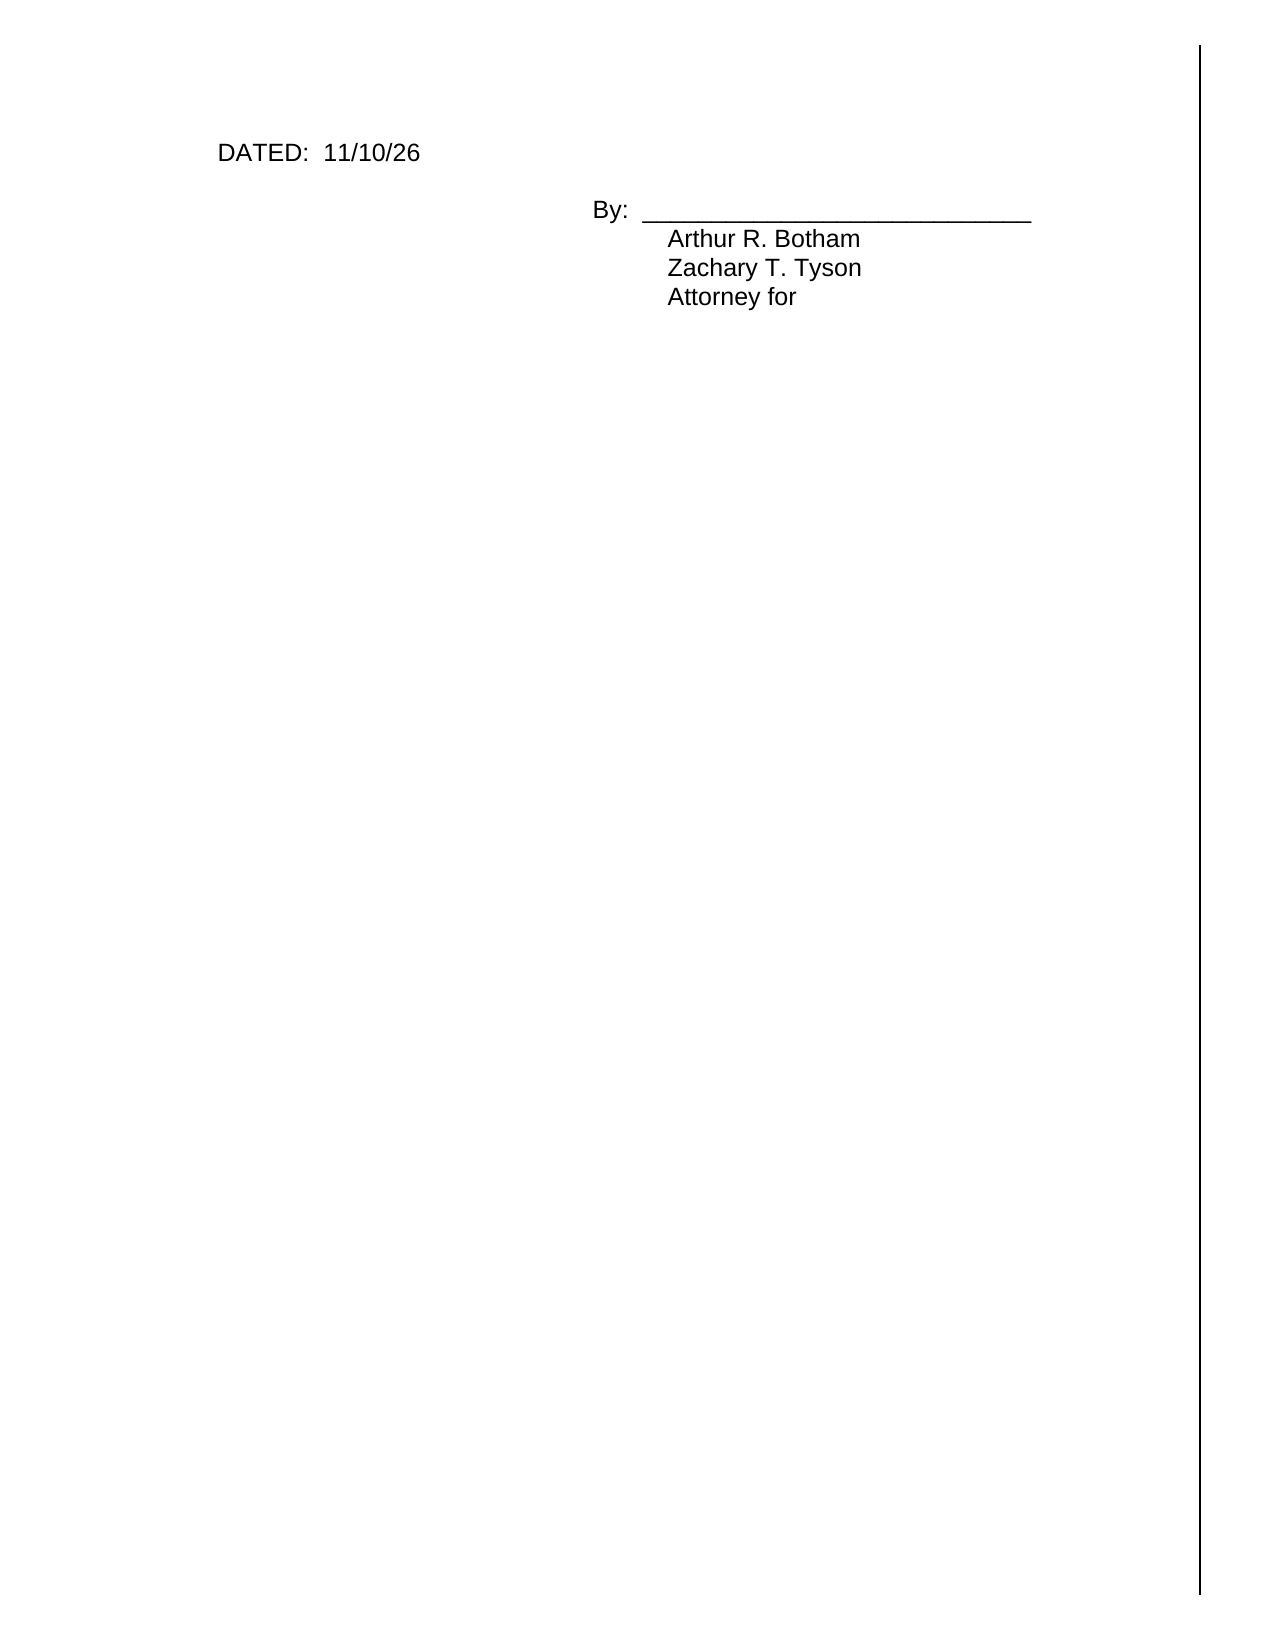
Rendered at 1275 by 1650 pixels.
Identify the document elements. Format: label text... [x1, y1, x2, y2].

text Attorney for [517, 282, 1200, 311]
text Zachary T. Tyson [592, 253, 1200, 282]
text Arthur R. Botham [517, 224, 1200, 253]
text DATED: 5/13/24 [217, 138, 1200, 167]
text By: ____________________________ [517, 196, 1200, 224]
